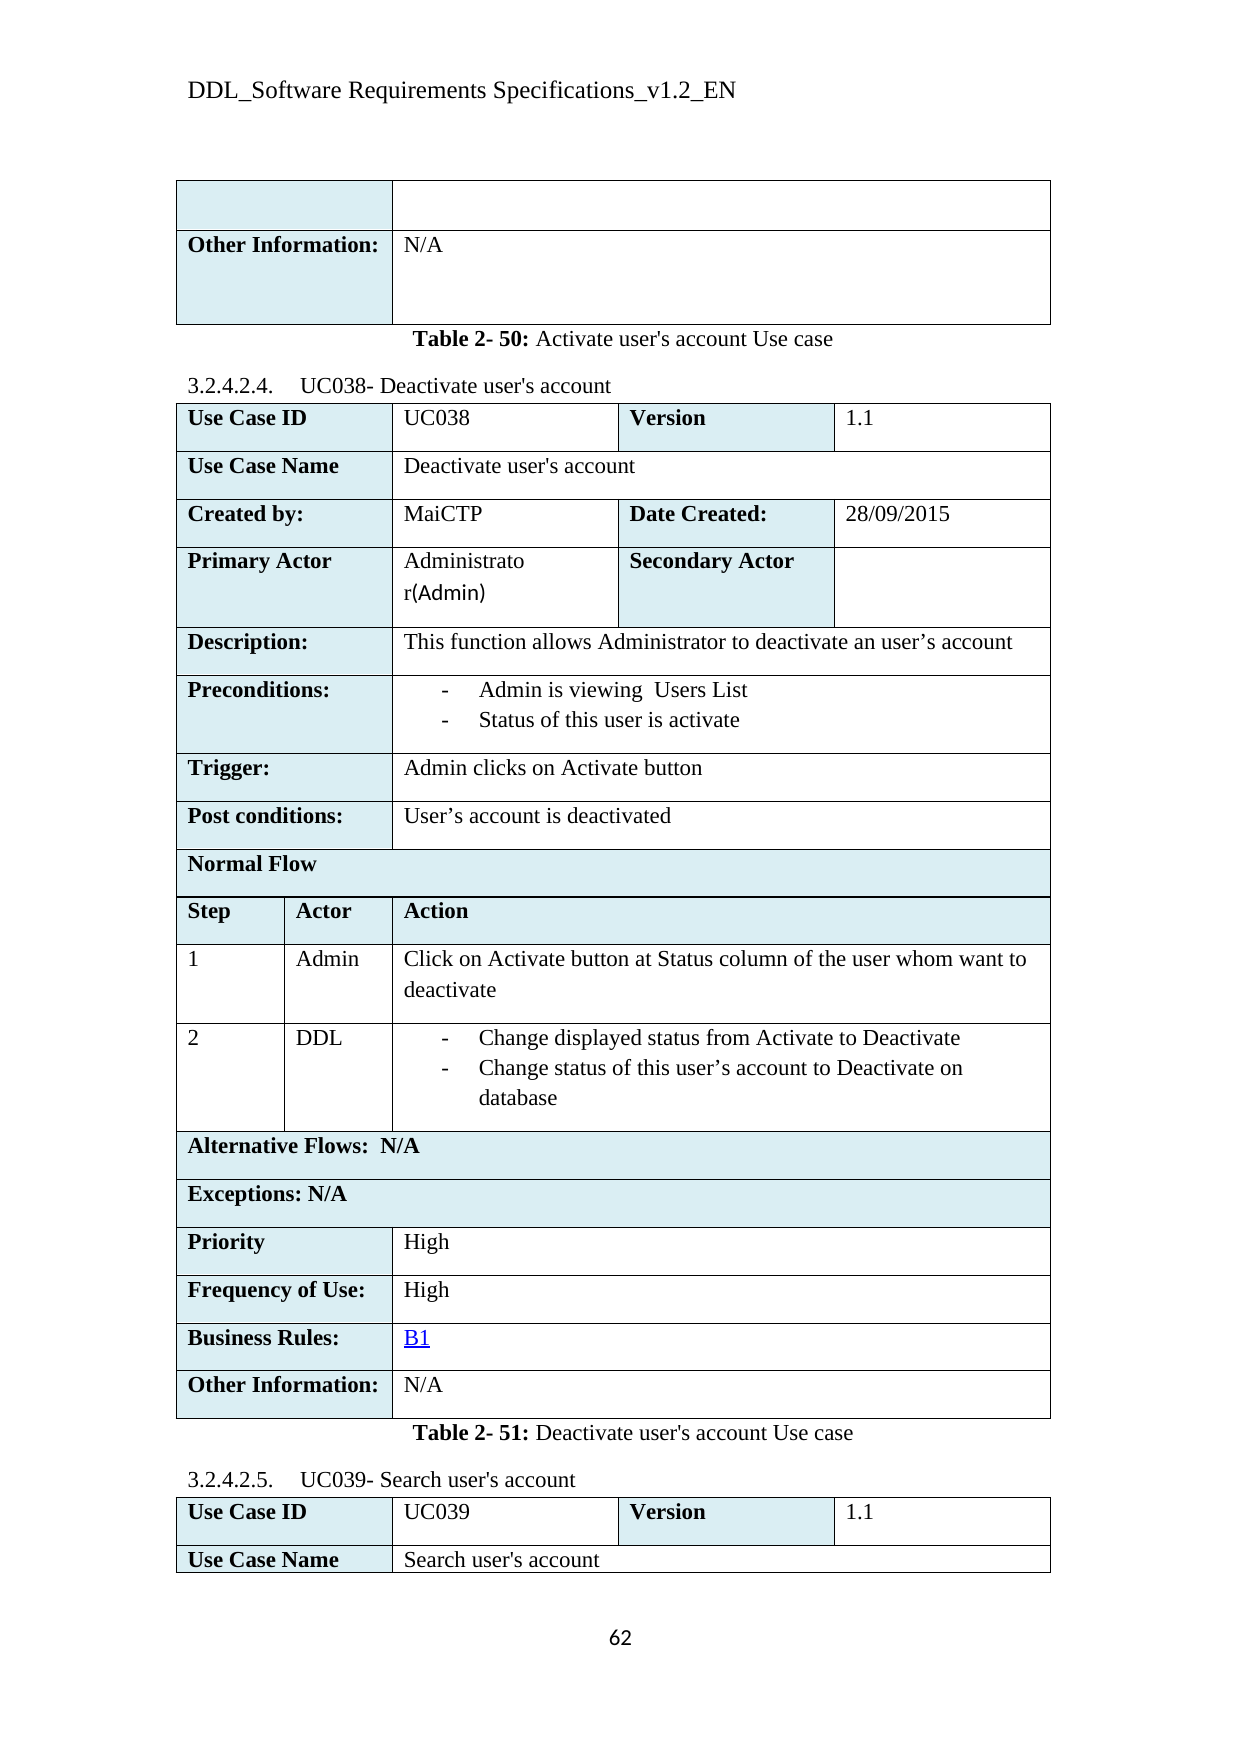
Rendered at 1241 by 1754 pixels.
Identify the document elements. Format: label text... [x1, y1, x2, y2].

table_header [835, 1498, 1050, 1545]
subtitle UC039- Search user's account [187, 1467, 1053, 1493]
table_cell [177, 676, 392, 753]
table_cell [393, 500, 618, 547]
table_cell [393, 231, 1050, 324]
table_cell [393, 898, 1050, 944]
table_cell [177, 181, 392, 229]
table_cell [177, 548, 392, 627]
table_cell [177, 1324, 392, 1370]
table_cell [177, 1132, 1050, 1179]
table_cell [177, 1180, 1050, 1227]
text Table 2- 51: Deactivate user's account Use case [337, 1419, 1053, 1446]
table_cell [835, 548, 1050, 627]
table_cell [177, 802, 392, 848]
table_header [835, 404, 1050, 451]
subtitle UC038- Deactivate user's account [187, 373, 1053, 399]
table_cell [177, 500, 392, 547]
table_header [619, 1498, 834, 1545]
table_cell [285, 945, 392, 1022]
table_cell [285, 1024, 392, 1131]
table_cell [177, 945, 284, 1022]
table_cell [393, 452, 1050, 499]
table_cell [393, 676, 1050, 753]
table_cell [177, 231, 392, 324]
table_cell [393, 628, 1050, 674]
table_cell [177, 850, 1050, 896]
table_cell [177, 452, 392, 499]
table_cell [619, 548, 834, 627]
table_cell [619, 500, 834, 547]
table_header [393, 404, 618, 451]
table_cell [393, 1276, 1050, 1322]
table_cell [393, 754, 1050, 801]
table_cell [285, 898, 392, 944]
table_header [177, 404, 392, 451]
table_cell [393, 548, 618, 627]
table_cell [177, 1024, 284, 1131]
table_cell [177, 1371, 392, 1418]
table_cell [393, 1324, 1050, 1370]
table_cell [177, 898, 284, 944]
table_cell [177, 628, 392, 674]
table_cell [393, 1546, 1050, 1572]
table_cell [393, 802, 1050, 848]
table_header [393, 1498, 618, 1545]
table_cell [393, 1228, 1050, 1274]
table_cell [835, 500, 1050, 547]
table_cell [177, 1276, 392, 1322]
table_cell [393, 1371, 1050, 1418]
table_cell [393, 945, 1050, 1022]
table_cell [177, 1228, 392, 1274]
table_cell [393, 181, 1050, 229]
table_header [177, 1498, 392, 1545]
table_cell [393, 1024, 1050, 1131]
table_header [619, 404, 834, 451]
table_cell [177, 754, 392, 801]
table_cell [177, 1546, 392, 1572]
text Table 2- 50: Activate user's account Use case [337, 325, 1053, 352]
